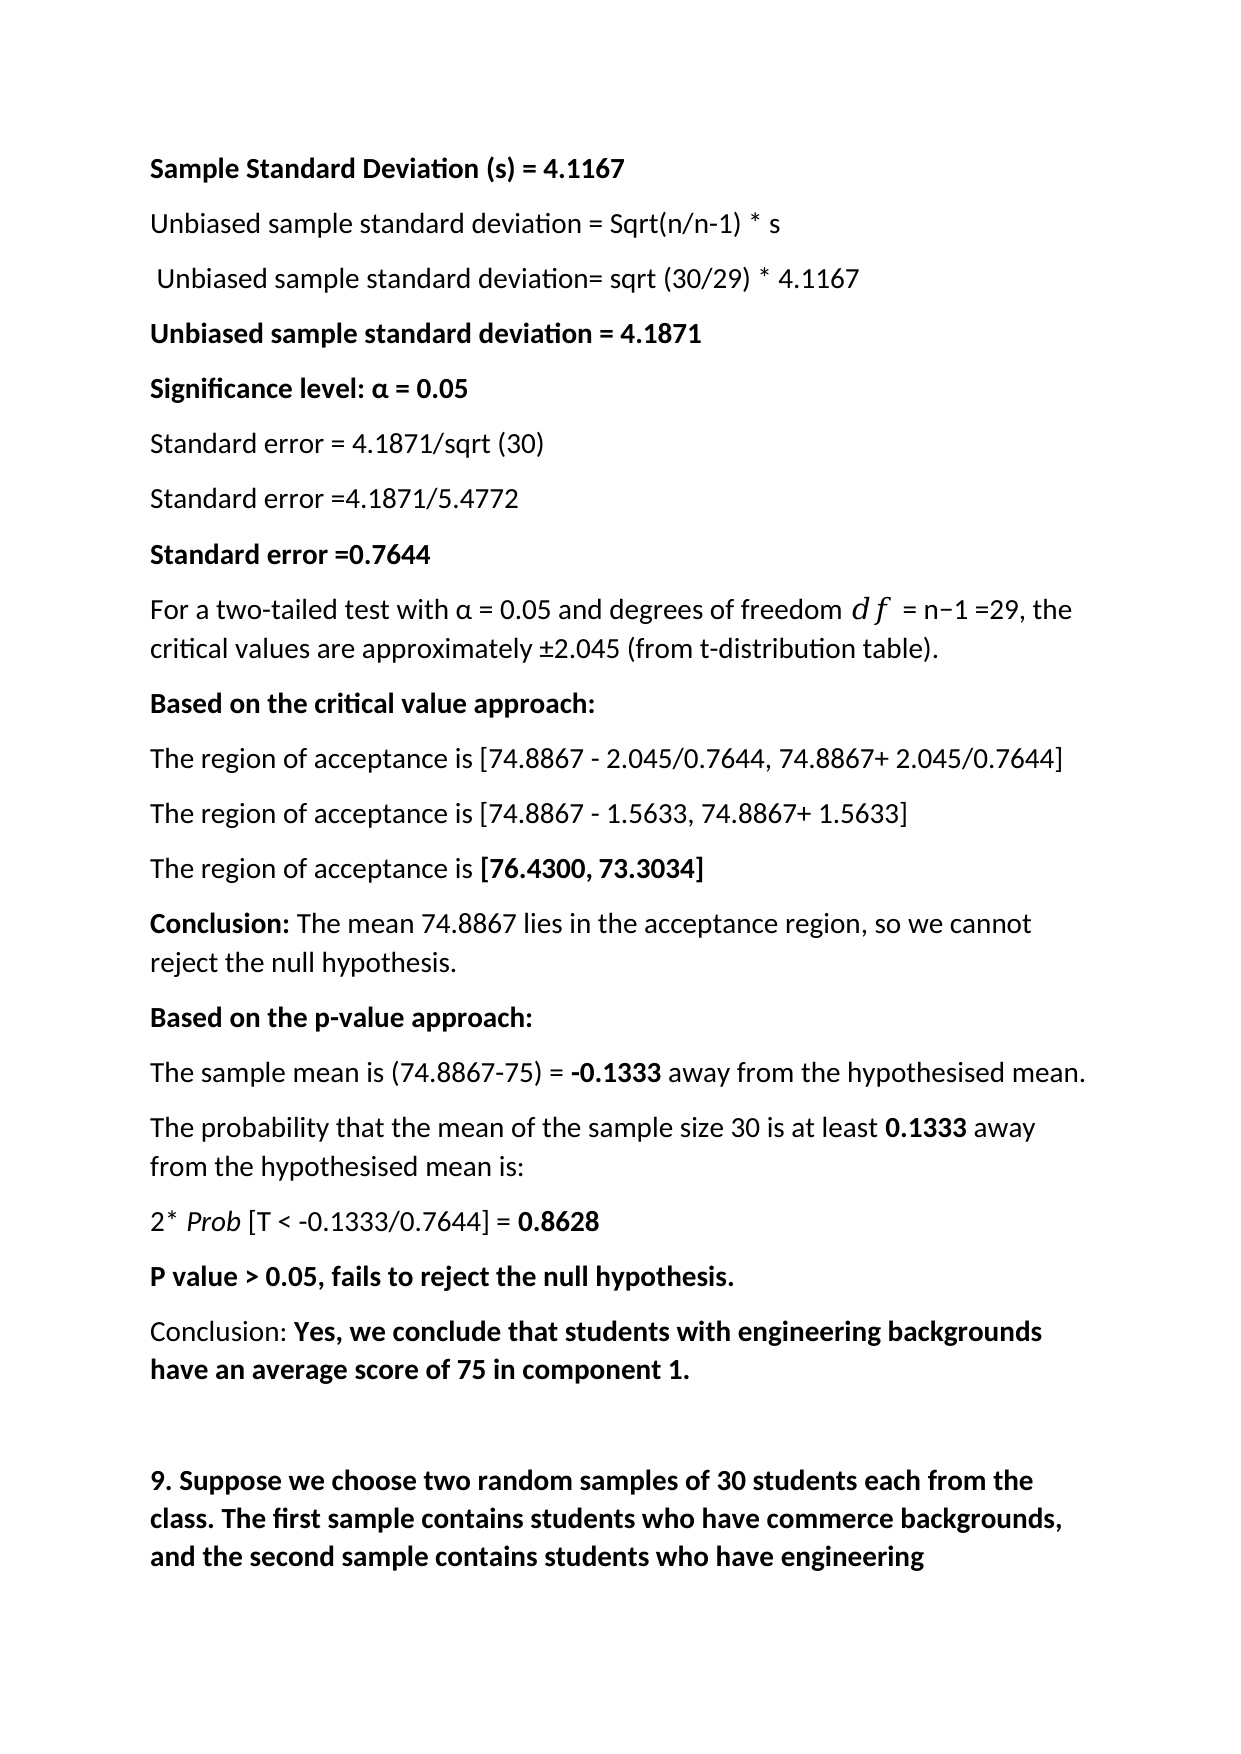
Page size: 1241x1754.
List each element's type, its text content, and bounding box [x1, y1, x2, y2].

text 2* Prob [T < -0.1333/0.7644] = 0.8628 [150, 1203, 1090, 1238]
text The region of acceptance is [76.4300, 73.3034] [150, 850, 1090, 886]
text For a two-tailed test with α = 0.05 and degrees of freedom 𝑑𝑓 = n−1 =29, the critical values are approximately ±2.045 (from t-distribution table). [150, 591, 1090, 666]
text Sample Standard Deviation (s) = 4.1167 [150, 150, 1090, 186]
text Unbiased sample standard deviation = Sqrt(n/n-1) * s [150, 205, 1090, 241]
text The sample mean is (74.8867-75) = -0.1333 away from the hypothesised mean. [150, 1054, 1090, 1090]
text The region of acceptance is [74.8867 - 1.5633, 74.8867+ 1.5633] [150, 795, 1090, 831]
text Significance level: α = 0.05 [150, 370, 1090, 406]
text Standard error =4.1871/5.4772 [150, 481, 1090, 516]
text Standard error = 4.1871/sqrt (30) [150, 426, 1090, 461]
text P value > 0.05, fails to reject the null hypothesis. [150, 1258, 1090, 1293]
text Standard error =0.7644 [150, 536, 1090, 571]
text The probability that the mean of the sample size 30 is at least 0.1333 away from the hypothesised mean is: [150, 1109, 1090, 1183]
text Conclusion: The mean 74.8867 lies in the acceptance region, so we cannot reject the null hypothesis. [150, 905, 1090, 979]
text Based on the p-value approach: [150, 999, 1090, 1034]
text Conclusion: Yes, we conclude that students with engineering backgrounds have an average score of 75 in component 1. [150, 1313, 1090, 1387]
text The region of acceptance is [74.8867 - 2.045/0.7644, 74.8867+ 2.045/0.7644] [150, 740, 1090, 776]
text Unbiased sample standard deviation = 4.1871 [150, 315, 1090, 351]
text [150, 1462, 1090, 1574]
text Based on the critical value approach: [150, 685, 1090, 721]
text ​ Unbiased sample standard deviation= sqrt (30/29) * 4.1167 [150, 260, 1090, 296]
